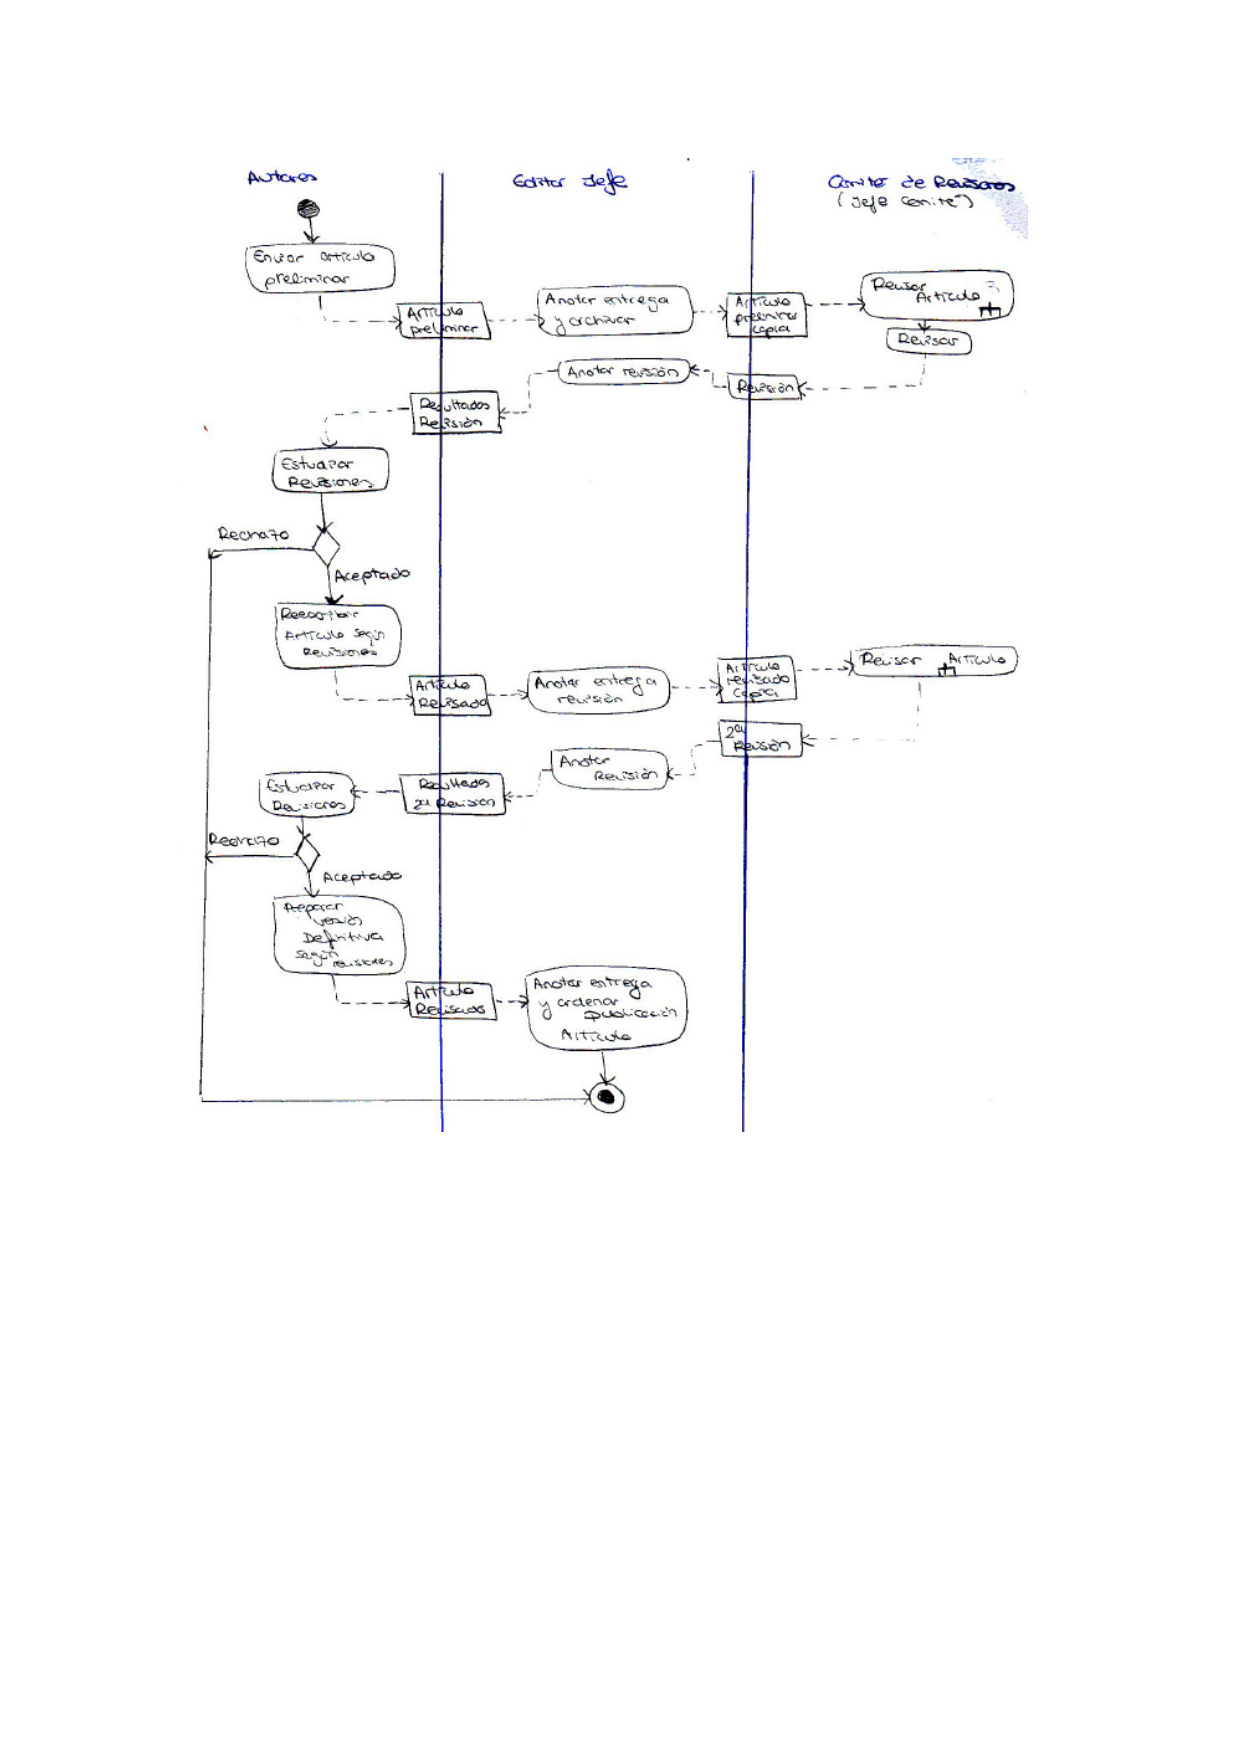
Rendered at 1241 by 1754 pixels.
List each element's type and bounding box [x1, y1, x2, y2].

picture [177, 147, 1063, 1132]
